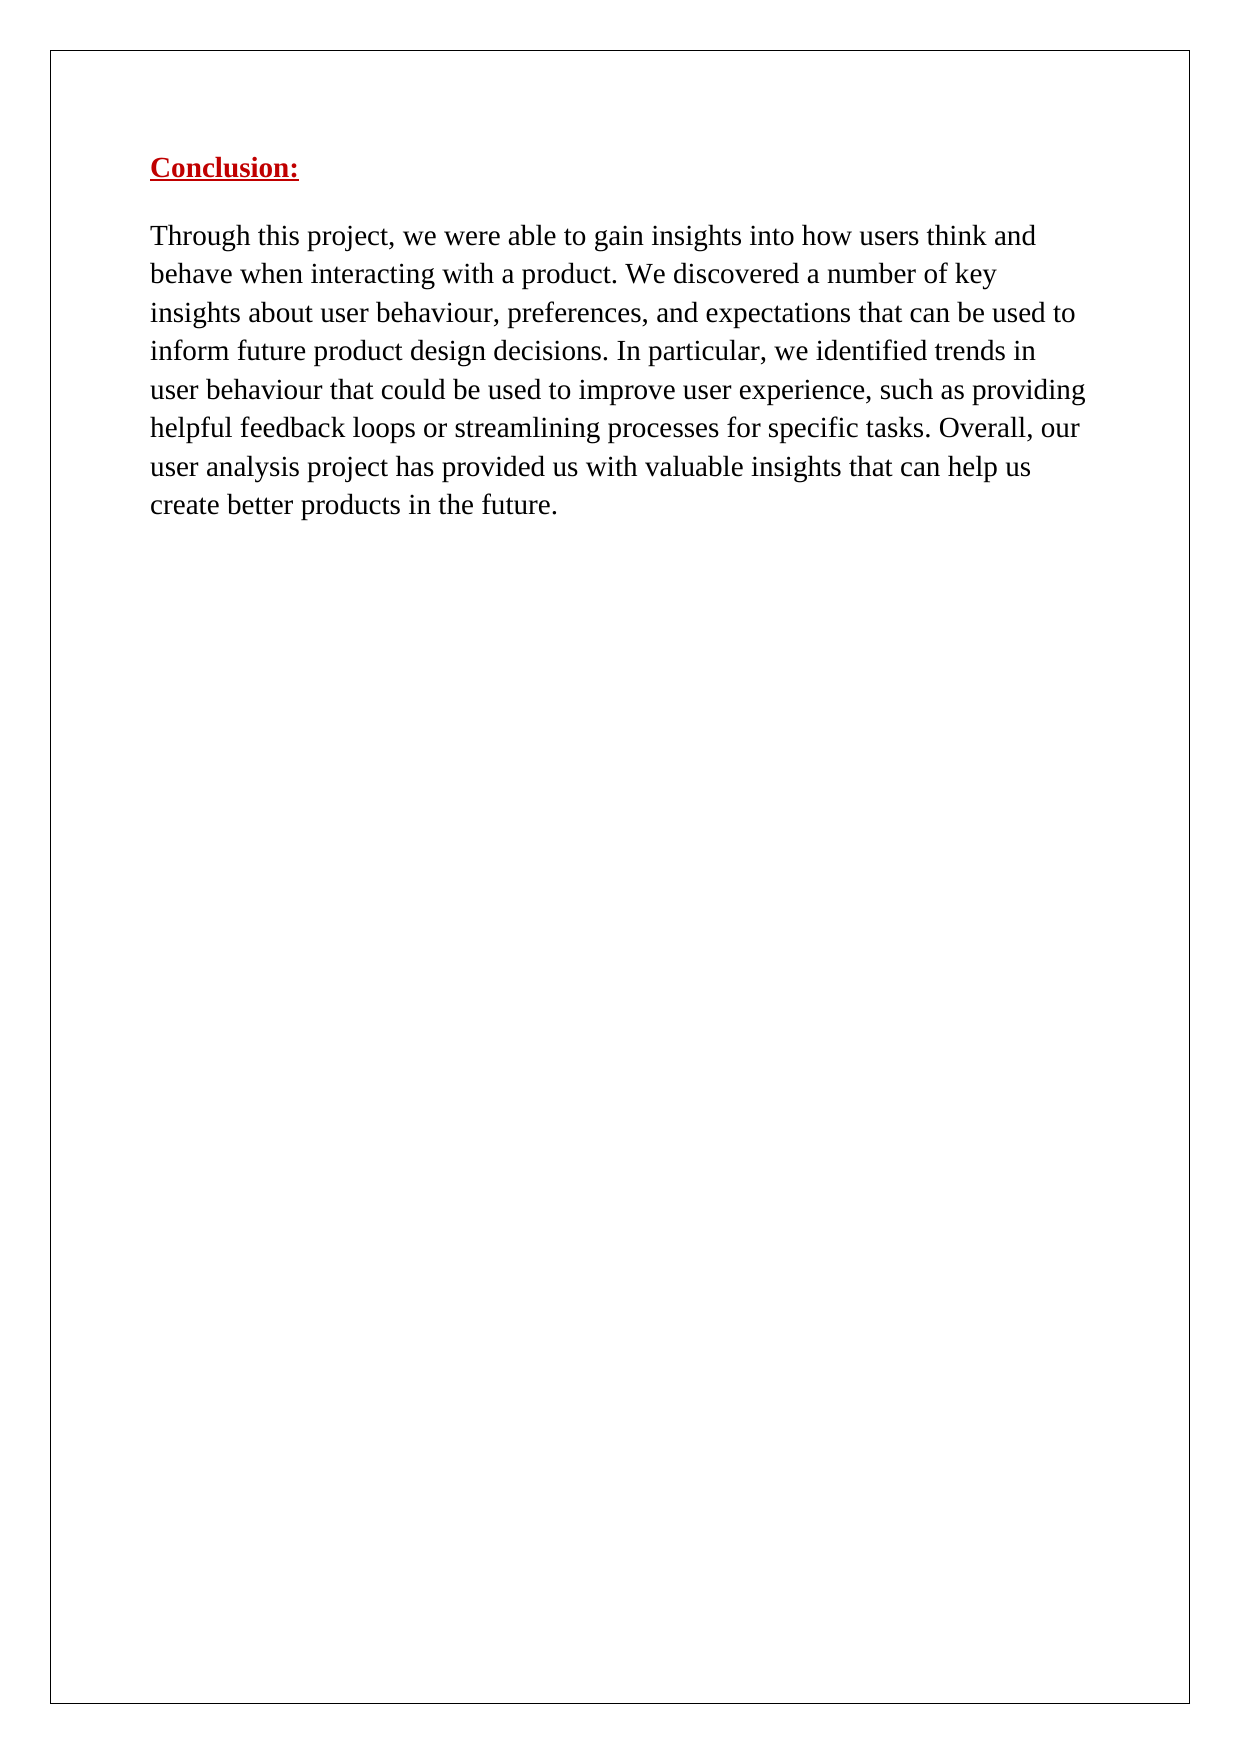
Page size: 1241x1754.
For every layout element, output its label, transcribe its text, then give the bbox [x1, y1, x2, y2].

text Conclusion: [150, 150, 1090, 183]
text Through this project, we were able to gain insights into how users think and behave when interacting with a product. We discovered a number of key insights about user behaviour, preferences, and expectations that can be used to inform future product design decisions. In particular, we identified trends in user behaviour that could be used to improve user experience, such as providing helpful feedback loops or streamlining processes for specific tasks. Overall, our user analysis project has provided us with valuable insights that can help us create better products in the future. [150, 218, 1090, 521]
